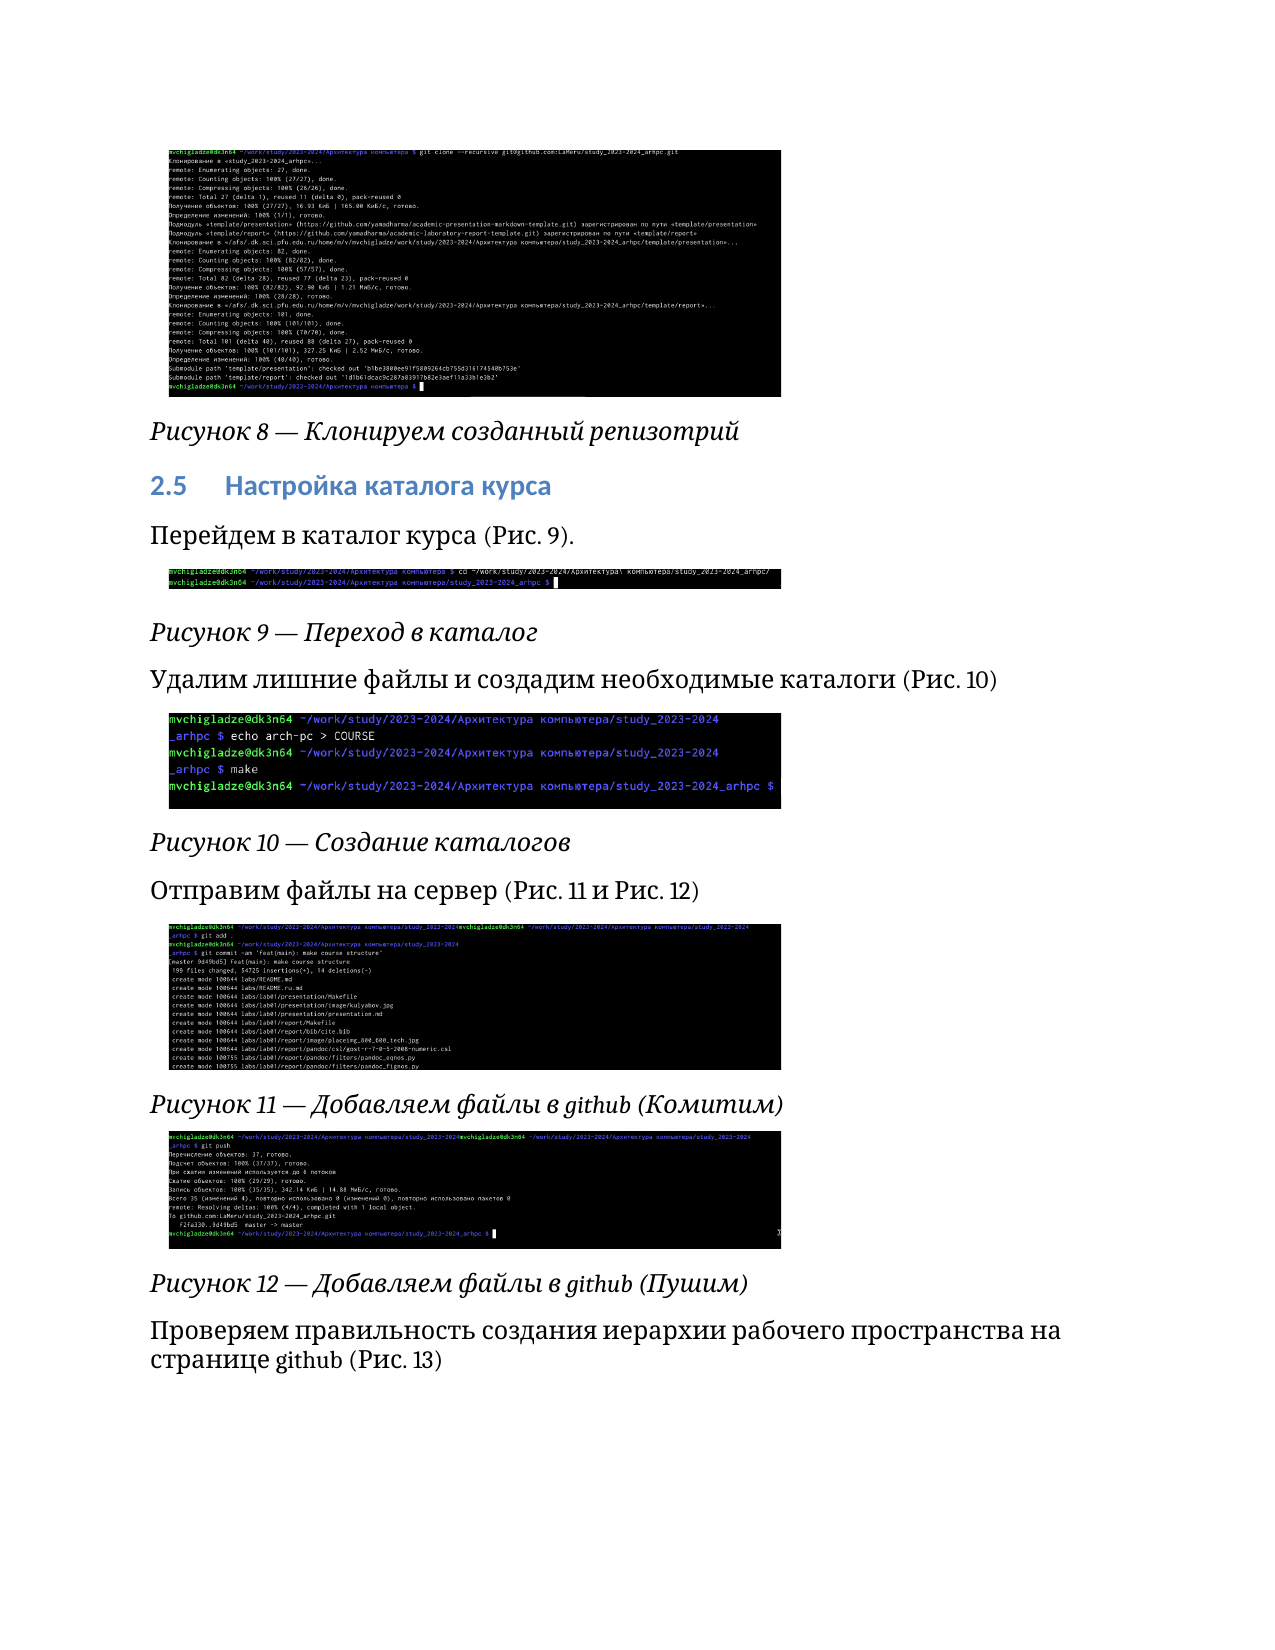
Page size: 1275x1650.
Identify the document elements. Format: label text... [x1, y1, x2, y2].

text Удалим лишние файлы и создадим необходимые каталоги (Рис. 10) [150, 666, 1125, 695]
text Рисунок 10 — Создание каталогов [150, 829, 1125, 858]
picture [168, 1131, 782, 1249]
picture [168, 150, 782, 397]
picture [168, 569, 782, 589]
text Перейдем в каталог курса (Рис. 9). [150, 522, 1125, 550]
text Рисунок 12 — Добавляем файлы в github (Пушим) [150, 1269, 1125, 1298]
text Проверяем правильность создания иерархии рабочего пространства на странице github (Рис. 13) [150, 1317, 1125, 1374]
text Рисунок 8 — Клонируем созданный репизотрий [150, 418, 1125, 446]
picture [168, 713, 782, 809]
text Рисунок 9 — Переход в каталог [150, 619, 1125, 647]
text Рисунок 11 — Добавляем файлы в github (Комитим) [150, 1091, 1125, 1119]
subtitle 2.5 Настройка каталога курса [150, 467, 1125, 503]
text Отправим файлы на сервер (Рис. 11 и Рис. 12) [150, 877, 1125, 905]
picture [168, 924, 782, 1070]
